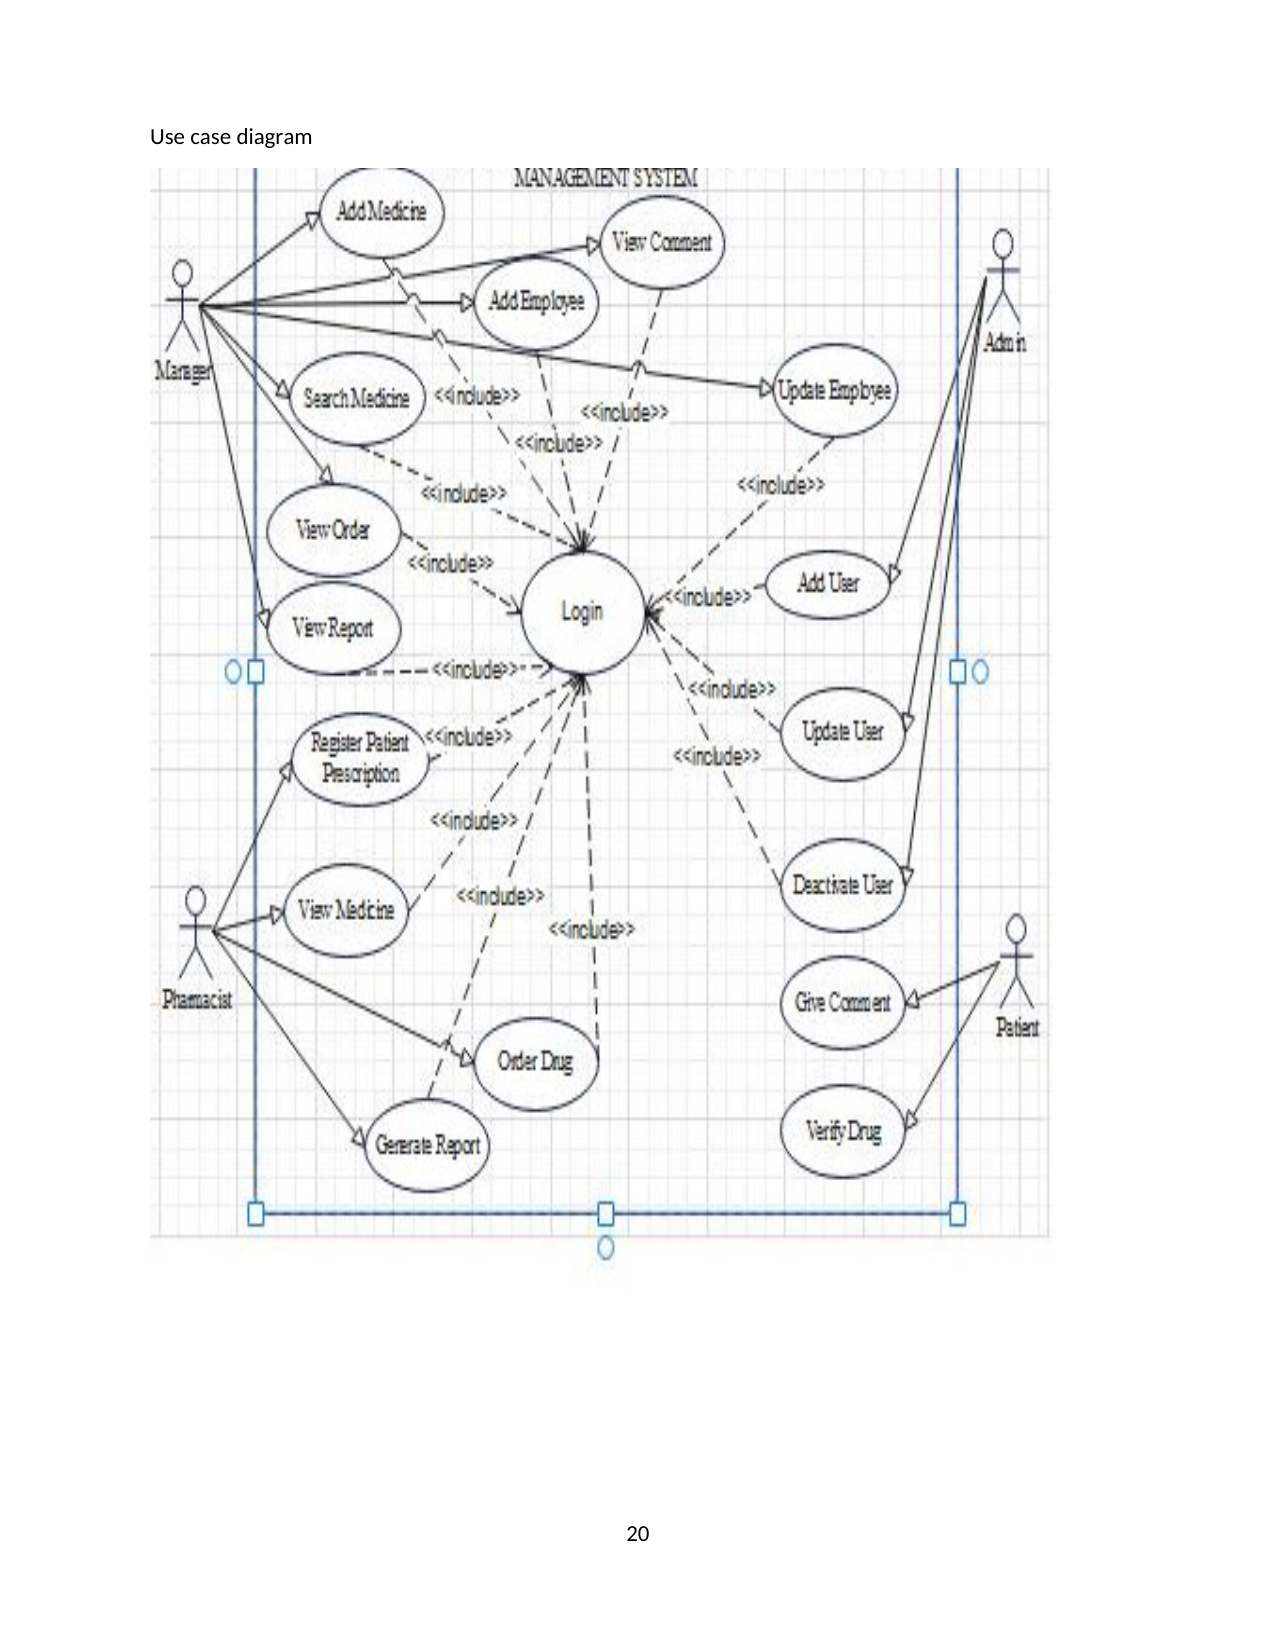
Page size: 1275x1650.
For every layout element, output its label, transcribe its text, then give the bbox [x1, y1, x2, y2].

picture [150, 168, 1074, 1289]
text Use case diagram [150, 122, 1125, 150]
